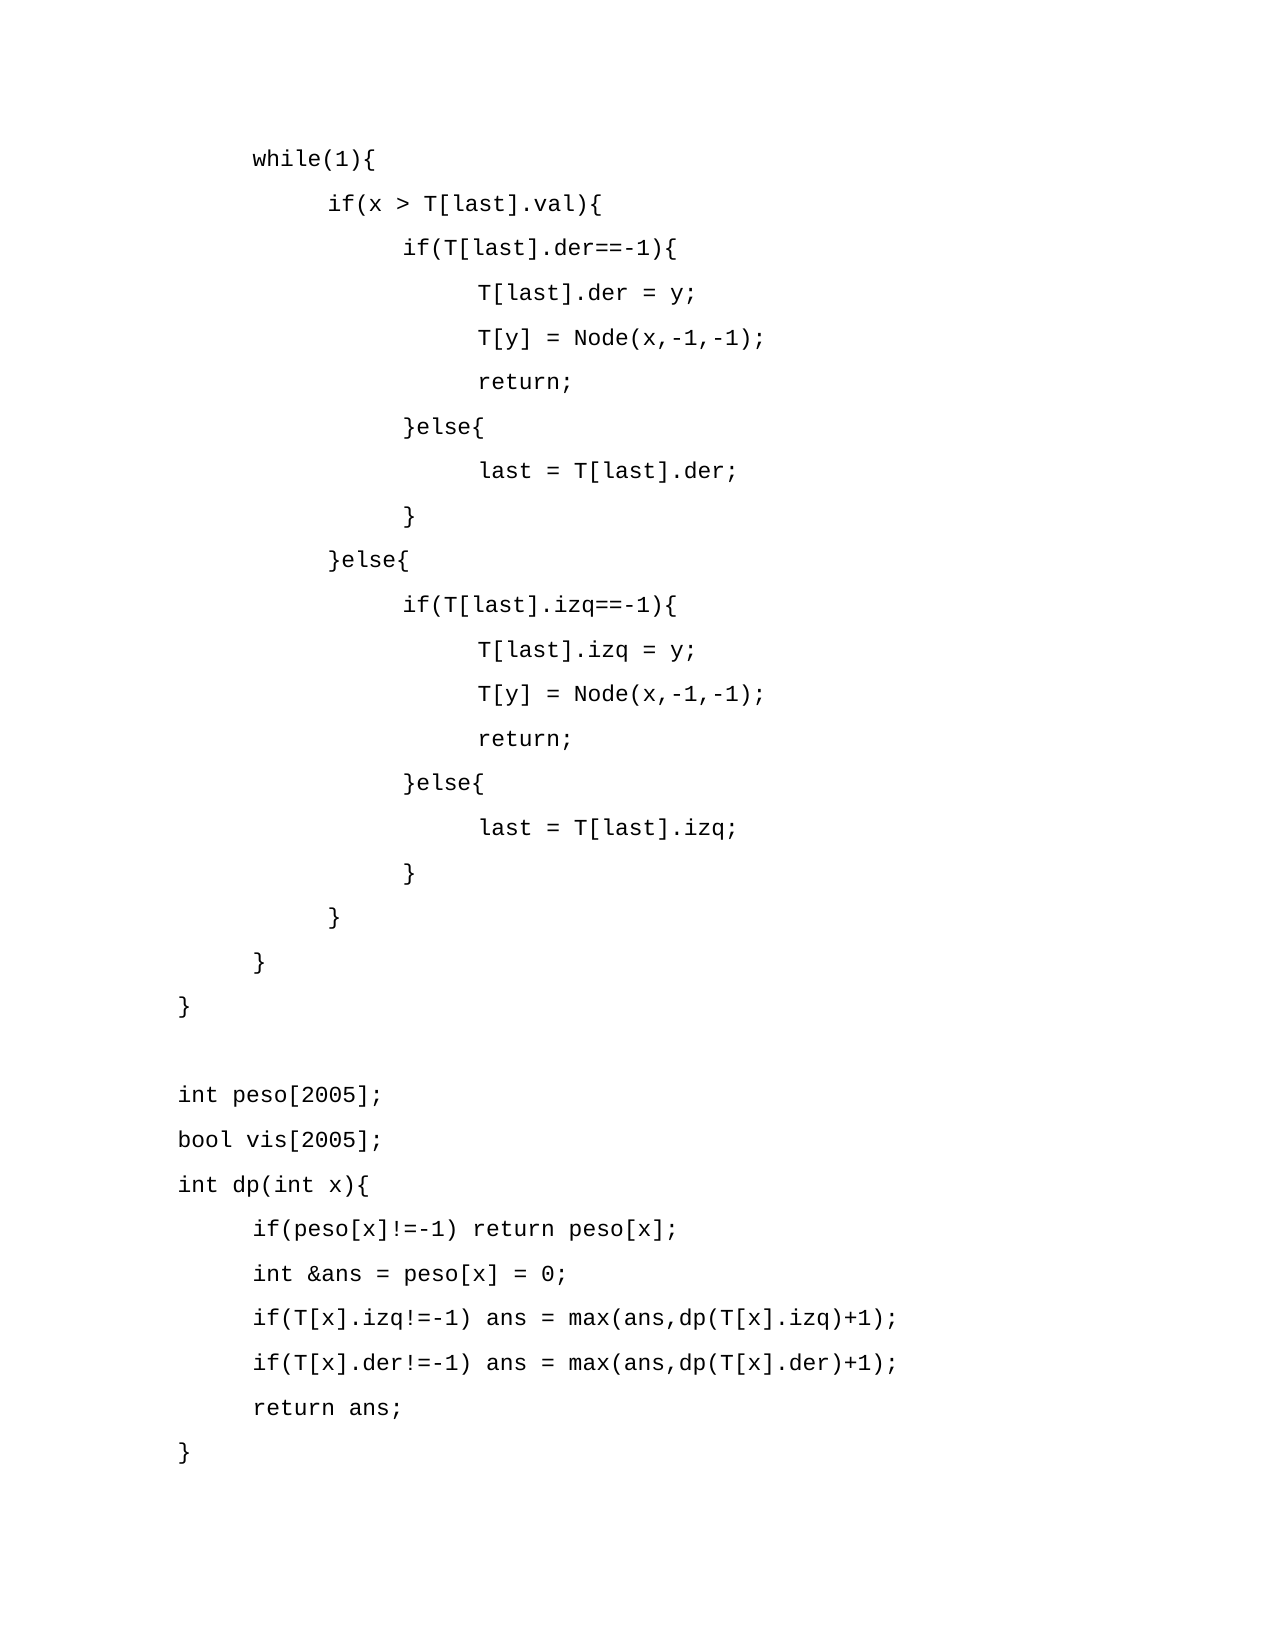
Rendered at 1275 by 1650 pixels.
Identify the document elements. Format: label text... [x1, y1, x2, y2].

text while(1){ [177, 148, 1098, 173]
text } [177, 504, 1098, 530]
text T[y] = Node(x,-1,-1); [177, 326, 1098, 352]
text last = T[last].izq; [177, 816, 1098, 842]
text if(x > T[last].val){ [177, 192, 1098, 218]
text } [177, 861, 1098, 887]
text } [177, 1441, 1098, 1466]
text int &ans = peso[x] = 0; [177, 1262, 1098, 1288]
text if(T[x].izq!=-1) ans = max(ans,dp(T[x].izq)+1); [177, 1307, 1098, 1333]
text } [177, 906, 1098, 931]
text return; [177, 371, 1098, 396]
text T[last].der = y; [177, 281, 1098, 307]
text }else{ [177, 415, 1098, 441]
text if(T[last].izq==-1){ [177, 593, 1098, 619]
text if(peso[x]!=-1) return peso[x]; [177, 1218, 1098, 1243]
text }else{ [177, 549, 1098, 575]
text if(T[x].der!=-1) ans = max(ans,dp(T[x].der)+1); [177, 1351, 1098, 1377]
text bool vis[2005]; [177, 1128, 1098, 1154]
text T[y] = Node(x,-1,-1); [177, 683, 1098, 708]
text } [177, 995, 1098, 1021]
text return; [177, 727, 1098, 753]
text if(T[last].der==-1){ [177, 237, 1098, 263]
text int dp(int x){ [177, 1173, 1098, 1199]
text return ans; [177, 1396, 1098, 1422]
text last = T[last].der; [177, 460, 1098, 486]
text } [177, 950, 1098, 976]
text }else{ [177, 772, 1098, 798]
text T[last].izq = y; [177, 638, 1098, 664]
text int peso[2005]; [177, 1084, 1098, 1110]
